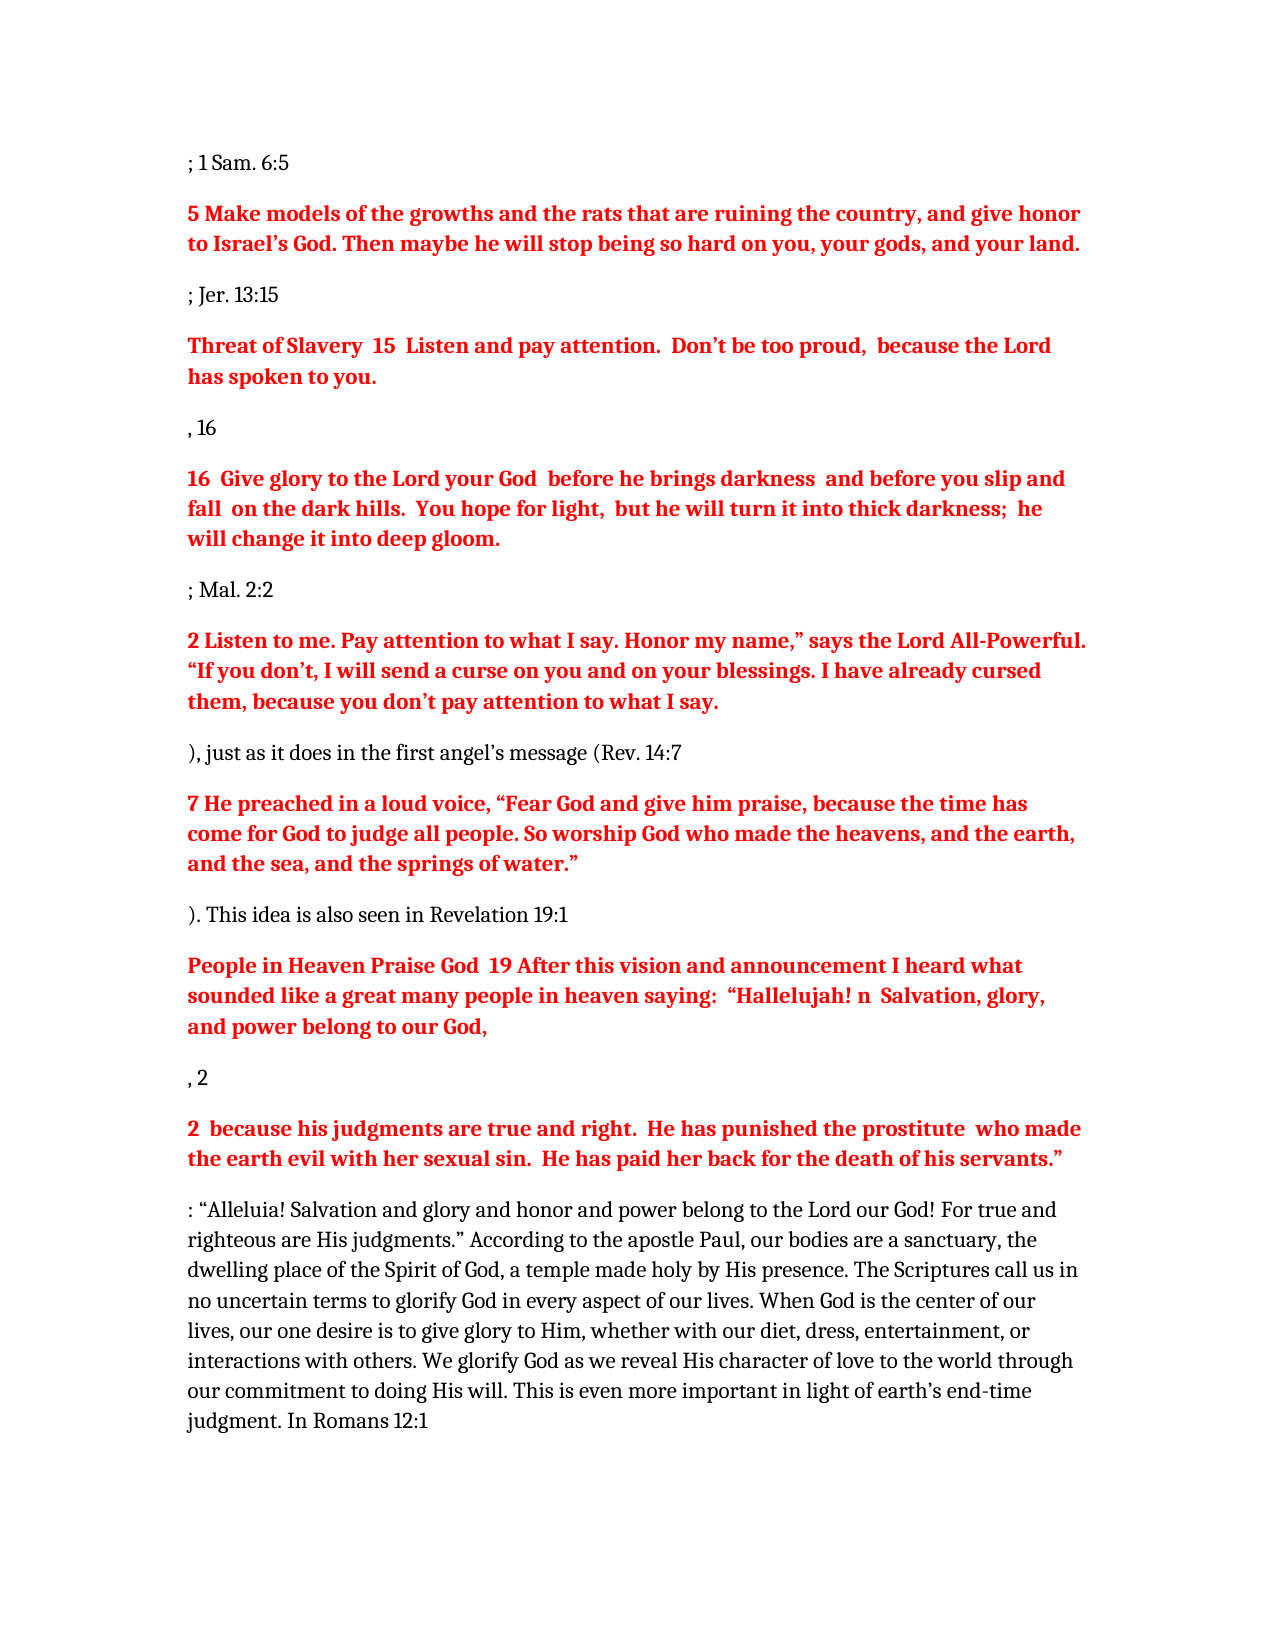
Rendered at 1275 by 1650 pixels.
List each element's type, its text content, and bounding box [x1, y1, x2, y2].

text ). This idea is also seen in Revelation 19:1 [187, 902, 1087, 928]
text ; Mal. 2:2 [187, 577, 1087, 603]
text : “Alleluia! Salvation and glory and honor and power belong to the Lord our God! For true and righteous are His judgments.” According to the apostle Paul, our bodies are a sanctuary, the dwelling place of the Spirit of God, a temple made holy by His presence. The Scriptures call us in no uncertain terms to glorify God in every aspect of our lives. When God is the center of our lives, our one desire is to give glory to Him, whether with our diet, dress, entertainment, or interactions with others. We glorify God as we reveal His character of love to the world through our commitment to doing His will. This is even more important in light of earth’s end-time judgment. In Romans 12:1 [187, 1197, 1087, 1435]
text 2 because his judgments are true and right. He has punished the prostitute who made the earth evil with her sexual sin. He has paid her back for the death of his servants.” [187, 1116, 1087, 1172]
text Threat of Slavery 15 Listen and pay attention. Don’t be too proud, because the Lord has spoken to you. [187, 333, 1087, 390]
text ; 1 Sam. 6:5 [187, 150, 1087, 176]
text , 2 [187, 1064, 1087, 1091]
text , 16 [187, 414, 1087, 441]
text 5 Make models of the growths and the rats that are ruining the country, and give honor to Israel’s God. Then maybe he will stop being so hard on you, your gods, and your land. [187, 201, 1087, 258]
text ), just as it does in the first angel’s message (Rev. 14:7 [187, 739, 1087, 766]
text 7 He preached in a loud voice, “Fear God and give him praise, because the time has come for God to judge all people. So worship God who made the heavens, and the earth, and the sea, and the springs of water.” [187, 791, 1087, 877]
text 2 Listen to me. Pay attention to what I say. Honor my name,” says the Lord All-Powerful. “If you don’t, I will send a curse on you and on your blessings. I have already cursed them, because you don’t pay attention to what I say. [187, 628, 1087, 715]
text ; Jer. 13:15 [187, 282, 1087, 309]
text People in Heaven Praise God 19 After this vision and announcement I heard what sounded like a great many people in heaven saying: “Hallelujah! n Salvation, glory, and power belong to our God, [187, 953, 1087, 1040]
text 16 Give glory to the Lord your God before he brings darkness and before you slip and fall on the dark hills. You hope for light, but he will turn it into thick darkness; he will change it into deep gloom. [187, 466, 1087, 552]
